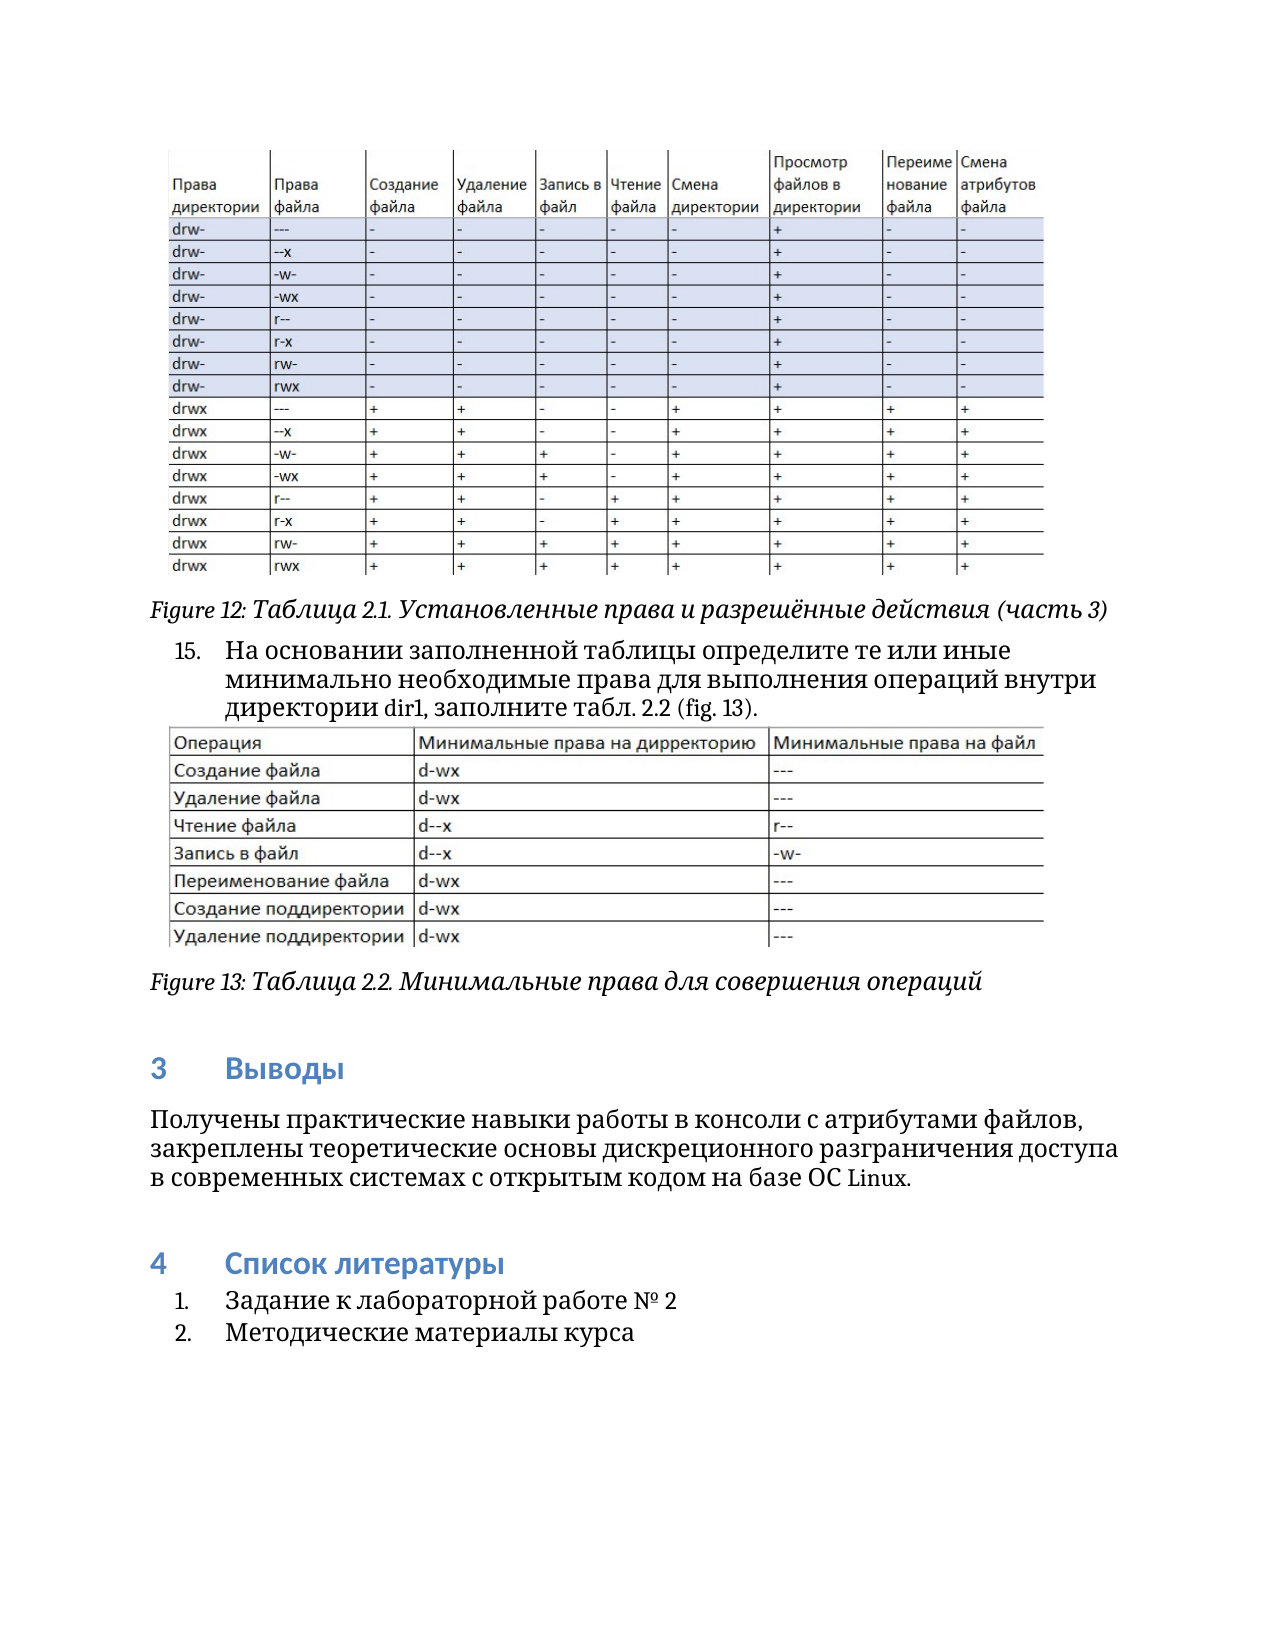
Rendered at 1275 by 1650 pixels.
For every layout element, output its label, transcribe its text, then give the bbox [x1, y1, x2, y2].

list На основании заполненной таблицы определите те или иные минимально необходимые права для выполнения операций внутри директории dir1, заполните табл. 2.2 (fig. 13). [175, 637, 1125, 723]
picture [168, 150, 1044, 575]
subtitle 4 Список литературы [150, 1242, 1125, 1283]
text Figure 13: Таблица 2.2. Минимальные права для совершения операций [150, 968, 1125, 997]
subtitle 3 Выводы [150, 1047, 1125, 1087]
text Figure 12: Таблица 2.1. Установленные права и разрешённые действия (часть 3) [150, 596, 1125, 624]
list Методические материалы курса [175, 1319, 1125, 1348]
picture [168, 726, 1044, 947]
text Получены практические навыки работы в консоли с атрибутами файлов, закреплены теоретические основы дискреционного разграничения доступа в современных системах с открытым кодом на базе ОС Linux. [150, 1106, 1125, 1192]
list Задание к лабораторной работе № 2 [175, 1287, 1125, 1316]
